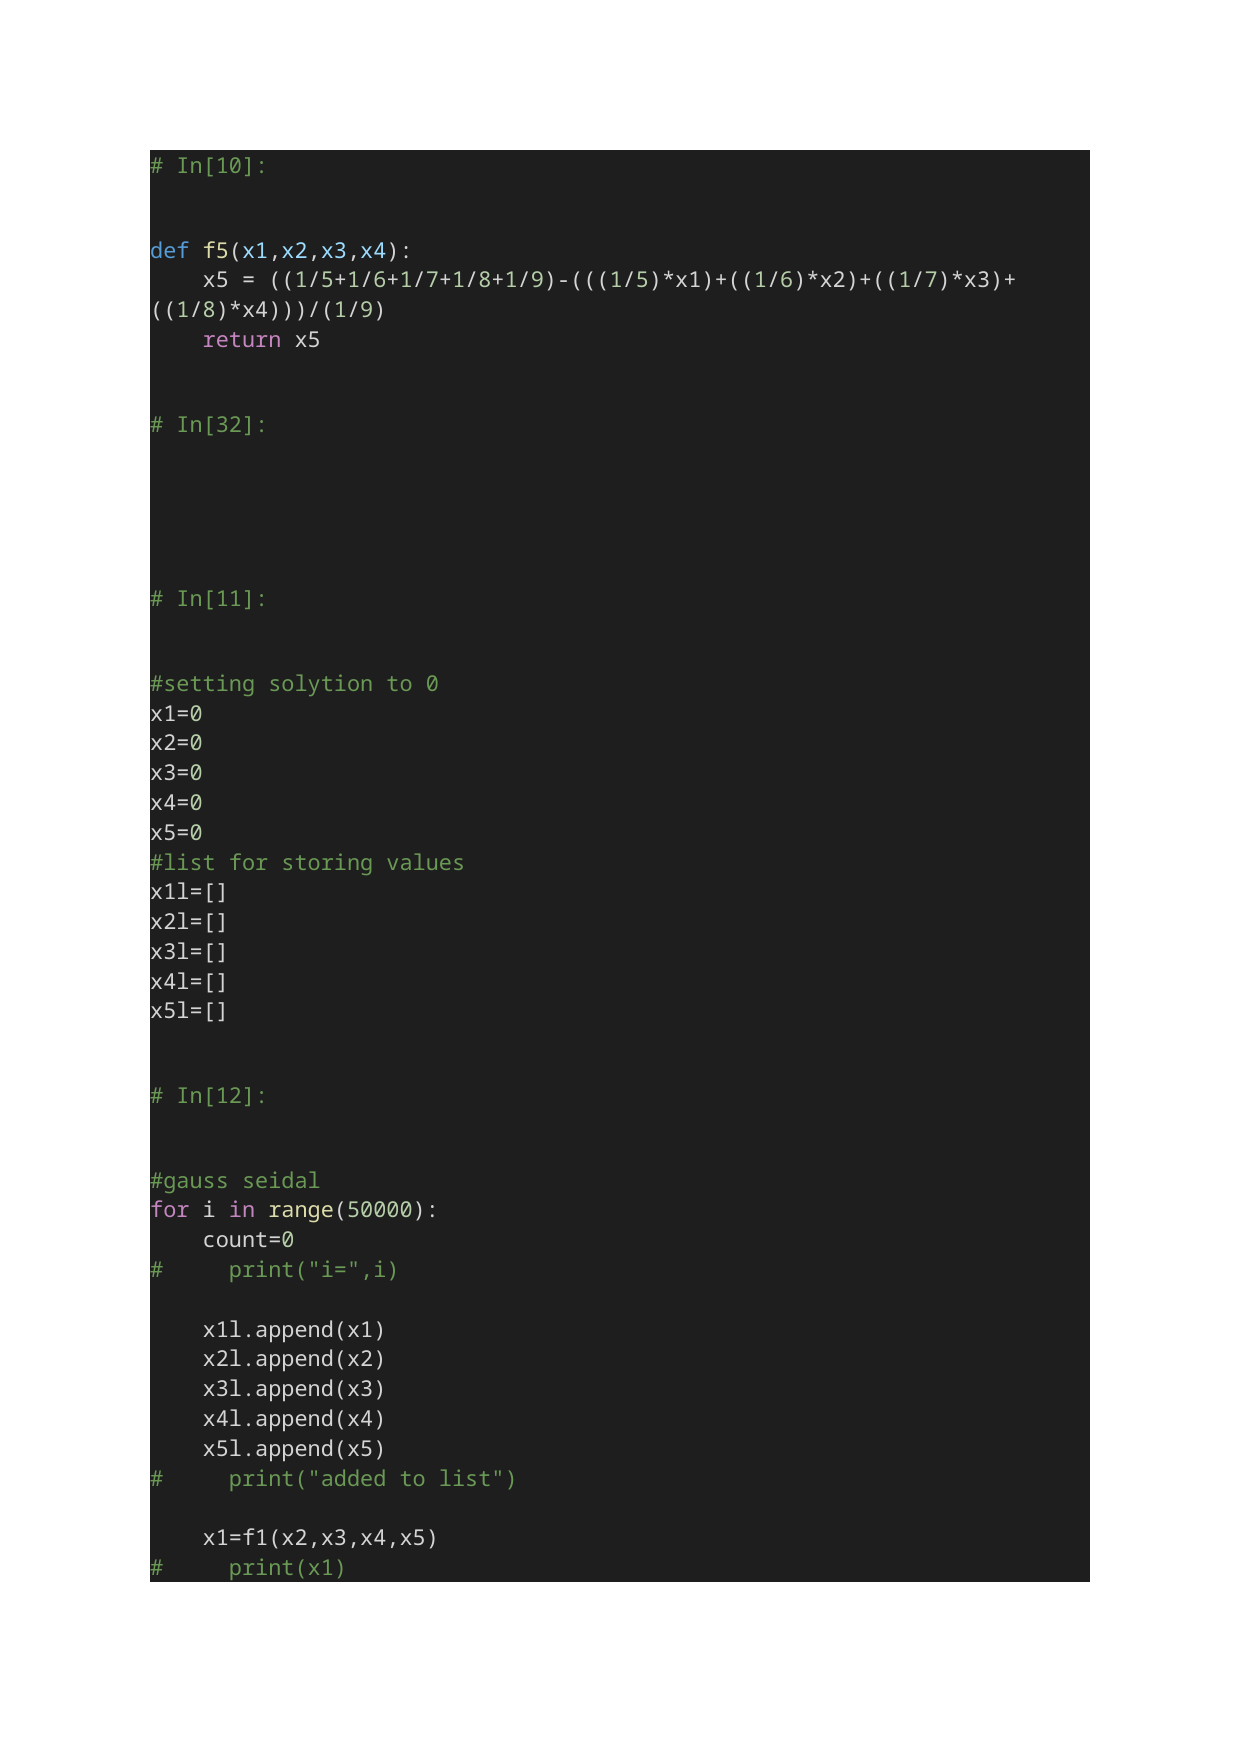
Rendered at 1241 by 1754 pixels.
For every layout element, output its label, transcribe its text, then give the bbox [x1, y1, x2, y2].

text count=0 [150, 1224, 1090, 1254]
text x5 = ((1/5+1/6+1/7+1/8+1/9)-(((1/5)*x1)+((1/6)*x2)+((1/7)*x3)+((1/8)*x4)))/(1/9) [150, 264, 1090, 324]
text # In[12]: [150, 1080, 1090, 1110]
text # print("i=",i) [150, 1254, 1090, 1284]
text # In[10]: [150, 150, 1090, 180]
text x2=0 [150, 727, 1090, 757]
text x2l.append(x2) [150, 1343, 1090, 1373]
text x3l=[] [150, 936, 1090, 966]
text def f5(x1,x2,x3,x4): [150, 234, 1090, 264]
text x1l.append(x1) [150, 1314, 1090, 1343]
text return x5 [150, 324, 1090, 354]
text #list for storing values [150, 847, 1090, 876]
text x3l.append(x3) [150, 1373, 1090, 1403]
text # In[32]: [150, 408, 1090, 438]
text x5l.append(x5) [150, 1433, 1090, 1463]
text x4l.append(x4) [150, 1403, 1090, 1433]
text x1=0 [150, 698, 1090, 727]
text x1l=[] [150, 876, 1090, 906]
text # In[11]: [150, 583, 1090, 613]
text x5l=[] [150, 996, 1090, 1025]
text # print("added to list") [150, 1463, 1090, 1492]
text for i in range(50000): [150, 1194, 1090, 1224]
text x2l=[] [150, 906, 1090, 936]
text x1=f1(x2,x3,x4,x5) [150, 1522, 1090, 1552]
text x5=0 [150, 817, 1090, 847]
text x4l=[] [150, 966, 1090, 996]
text # print(x1) [150, 1552, 1090, 1582]
text #setting solytion to 0 [150, 668, 1090, 698]
text x4=0 [150, 787, 1090, 817]
text x3=0 [150, 757, 1090, 787]
text #gauss seidal [150, 1165, 1090, 1194]
